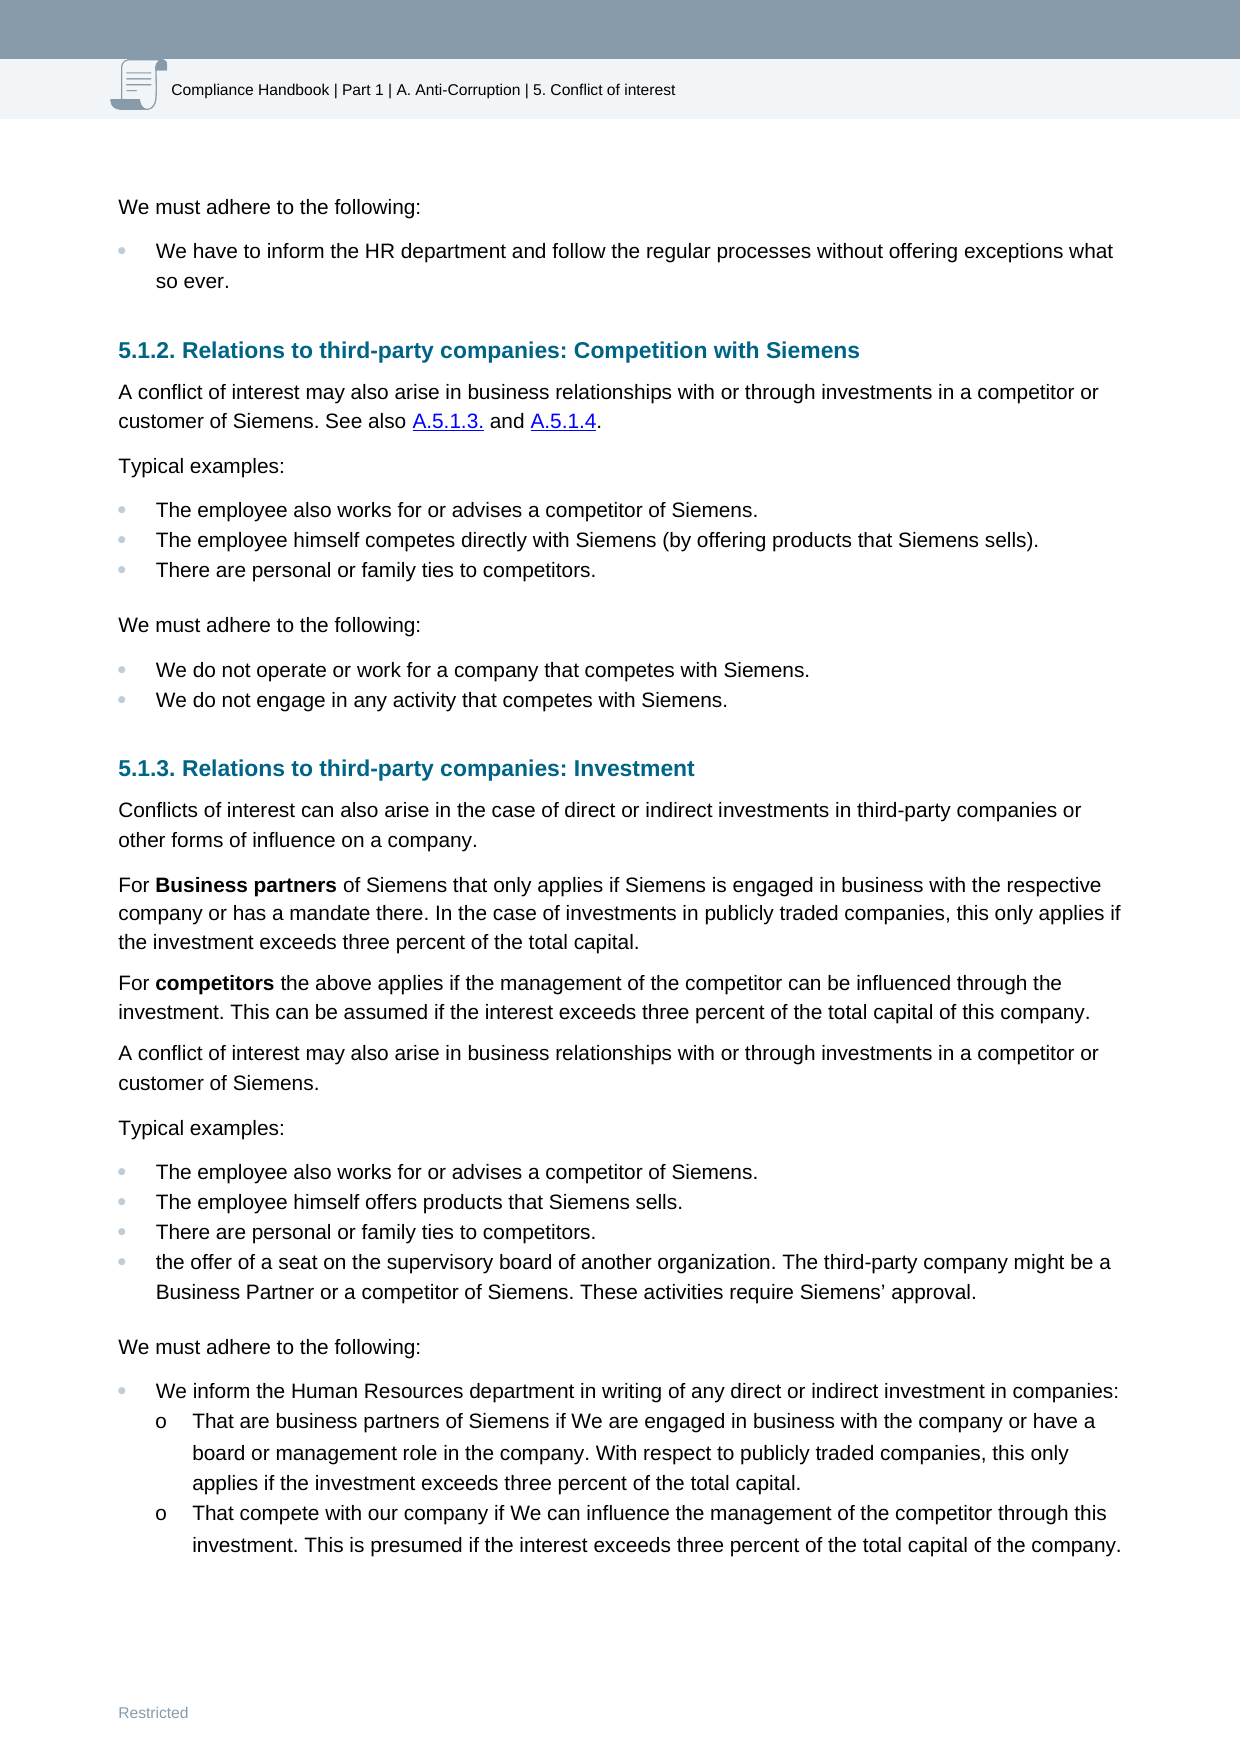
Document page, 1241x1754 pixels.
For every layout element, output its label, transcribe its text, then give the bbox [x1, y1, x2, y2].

text The employee himself offers products that Siemens sells. [118, 1190, 1134, 1214]
text For competitors the above applies if the management of the competitor can be influenced through the investment. This can be assumed if the interest exceeds three percent of the total capital of this company. [118, 971, 1134, 1024]
text We must adhere to the following: [118, 195, 1134, 219]
text A conflict of interest may also arise in business relationships with or through investments in a competitor or customer of Siemens. See also A.5.1.3. and A.5.1.4. [118, 379, 1134, 433]
list That compete with our company if We can influence the management of the competitor through this investment. This is presumed if the interest exceeds three percent of the total capital of the company. [154, 1501, 1134, 1557]
text We do not operate or work for a company that competes with Siemens. [118, 658, 1134, 682]
text A conflict of interest may also arise in business relationships with or through investments in a competitor or customer of Siemens. [118, 1041, 1134, 1095]
text There are personal or family ties to competitors. [118, 558, 1134, 582]
text There are personal or family ties to competitors. [118, 1220, 1134, 1244]
subtitle 5.1.2. Relations to third-party companies: Competition with Siemens [118, 337, 1134, 363]
text We do not engage in any activity that competes with Siemens. [118, 688, 1134, 712]
text Typical examples: [118, 454, 1134, 478]
subtitle 5.1.3. Relations to third-party companies: Investment [118, 755, 1134, 782]
picture [110, 59, 168, 110]
text The employee also works for or advises a competitor of Siemens. [118, 498, 1134, 522]
text We have to inform the HR department and follow the regular processes without offering exceptions what so ever. [118, 239, 1134, 293]
list That are business partners of Siemens if We are engaged in business with the company or have a board or management role in the company. With respect to publicly traded companies, this only applies if the investment exceeds three percent of the total capital. [154, 1409, 1134, 1495]
text For Business partners of Siemens that only applies if Siemens is engaged in business with the respective company or has a mandate there. In the case of investments in publicly traded companies, this only applies if the investment exceeds three percent of the total capital. [118, 872, 1134, 954]
text The employee also works for or advises a competitor of Siemens. [118, 1160, 1134, 1184]
text Conflicts of interest can also arise in the case of direct or indirect investments in third-party companies or other forms of influence on a company. [118, 798, 1134, 852]
text The employee himself competes directly with Siemens (by offering products that Siemens sells). [118, 528, 1134, 552]
text We must adhere to the following: [118, 613, 1134, 637]
text the offer of a seat on the supervisory board of another organization. The third-party company might be a Business Partner or a competitor of Siemens. These activities require Siemens’ approval. [118, 1250, 1134, 1304]
text We must adhere to the following: [118, 1335, 1134, 1359]
text Typical examples: [118, 1116, 1134, 1139]
text We inform the Human Resources department in writing of any direct or indirect investment in companies: [118, 1379, 1134, 1403]
